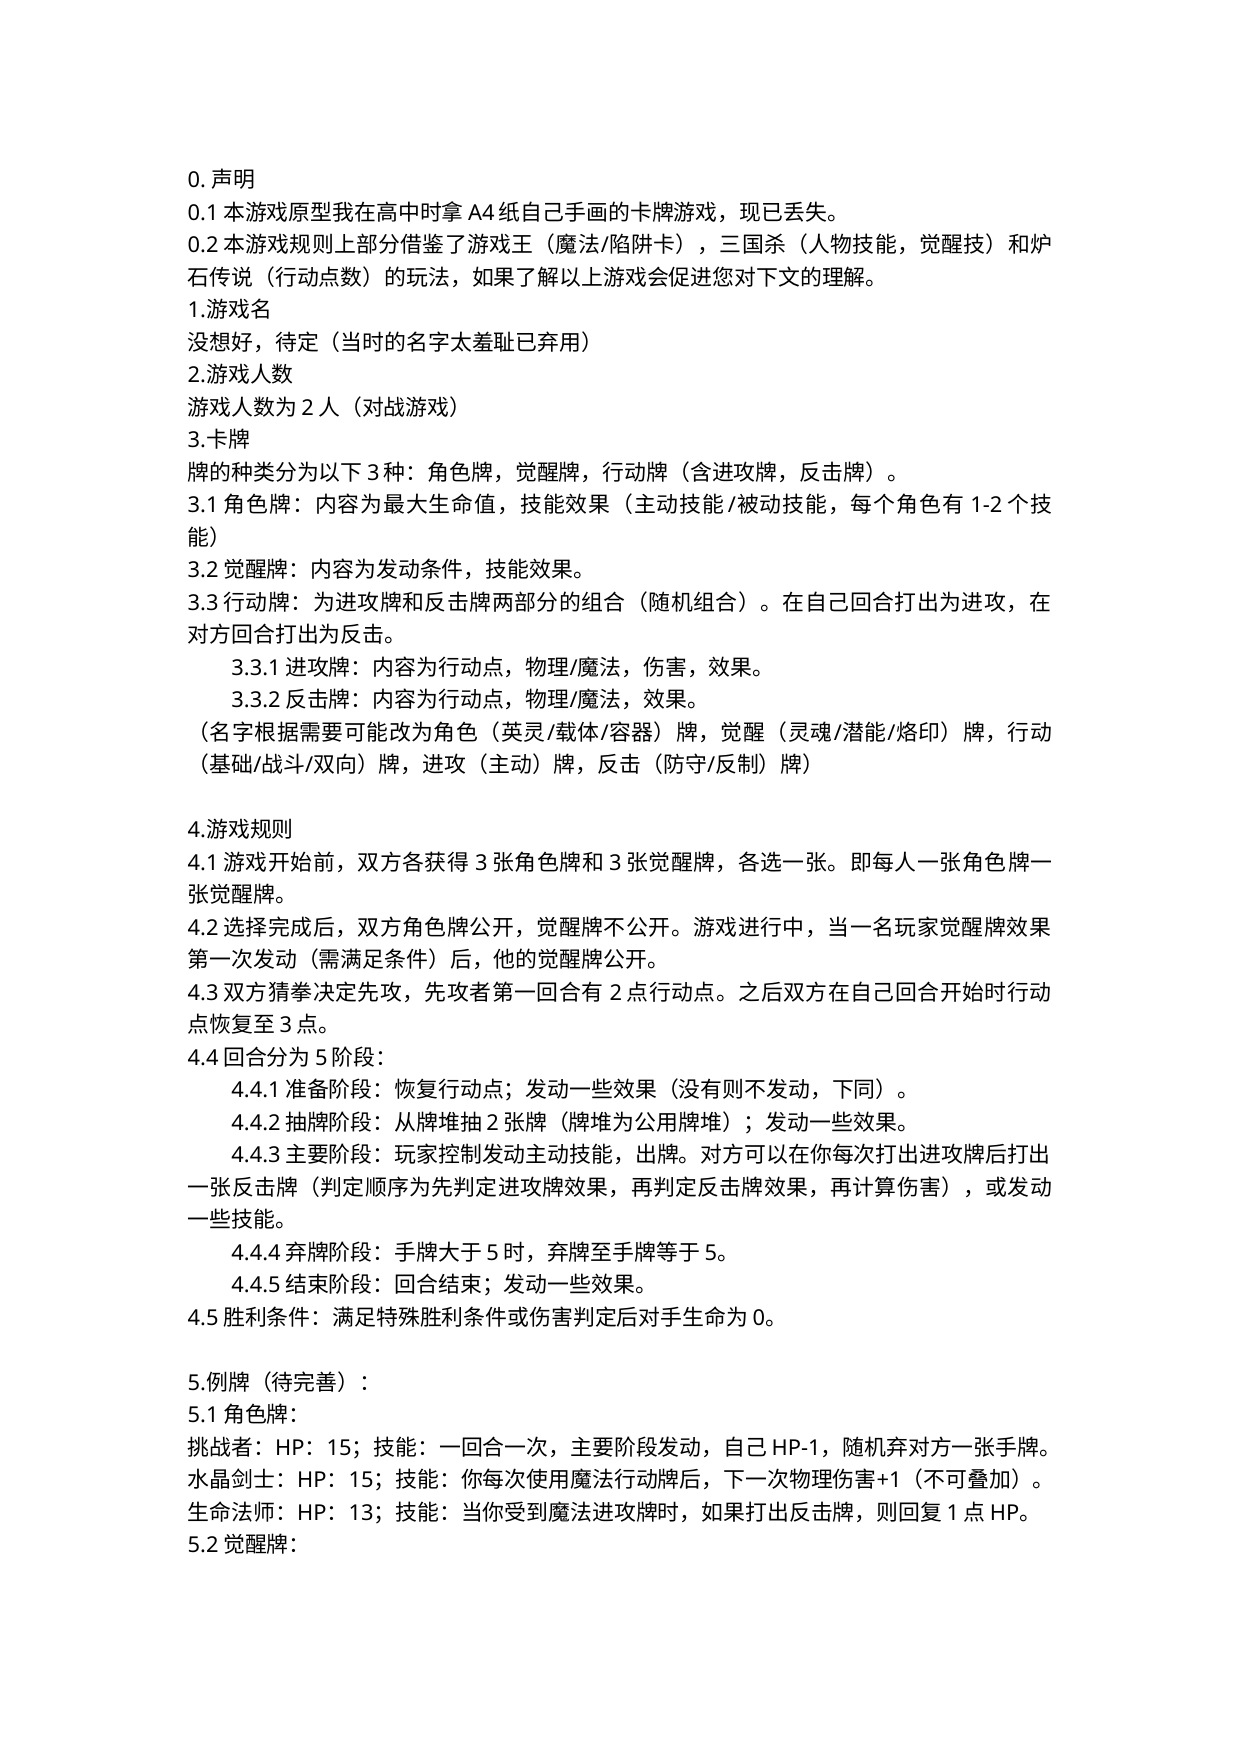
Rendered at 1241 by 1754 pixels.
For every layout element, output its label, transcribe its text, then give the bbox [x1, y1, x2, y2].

text 4.游戏规则 [187, 812, 1053, 844]
text 0.2本游戏规则上部分借鉴了游戏王（魔法/陷阱卡），三国杀（人物技能，觉醒技）和炉石传说（行动点数）的玩法，如果了解以上游戏会促进您对下文的理解。 [187, 227, 1053, 292]
text 4.3双方猜拳决定先攻，先攻者第一回合有2点行动点。之后双方在自己回合开始时行动点恢复至3点。 [187, 974, 1053, 1039]
text 3.卡牌 [187, 422, 1053, 454]
text 3.3.1进攻牌：内容为行动点，物理/魔法，伤害，效果。 [187, 649, 1053, 682]
text 3.3行动牌：为进攻牌和反击牌两部分的组合（随机组合）。在自己回合打出为进攻，在对方回合打出为反击。 [187, 584, 1053, 649]
text 没想好，待定（当时的名字太羞耻已弃用） [187, 324, 1053, 357]
text 生命法师：HP：13；技能：当你受到魔法进攻牌时，如果打出反击牌，则回复1点HP。 [187, 1494, 1053, 1527]
text 0. 声明 [187, 162, 1053, 194]
text 4.4.2抽牌阶段：从牌堆抽2张牌（牌堆为公用牌堆）；发动一些效果。 [187, 1104, 1053, 1137]
text 4.5胜利条件：满足特殊胜利条件或伤害判定后对手生命为0。 [187, 1299, 1053, 1332]
text 水晶剑士：HP：15；技能：你每次使用魔法行动牌后，下一次物理伤害+1（不可叠加）。 [187, 1462, 1053, 1494]
text 挑战者：HP：15；技能：一回合一次，主要阶段发动，自己HP-1，随机弃对方一张手牌。 [187, 1429, 1053, 1462]
text 5.2觉醒牌： [187, 1527, 1053, 1559]
text 3.2觉醒牌：内容为发动条件，技能效果。 [187, 552, 1053, 584]
text 4.4.3主要阶段：玩家控制发动主动技能，出牌。对方可以在你每次打出进攻牌后打出一张反击牌（判定顺序为先判定进攻牌效果，再判定反击牌效果，再计算伤害），或发动一些技能。 [187, 1137, 1053, 1234]
text 0.1本游戏原型我在高中时拿A4纸自己手画的卡牌游戏，现已丢失。 [187, 194, 1053, 227]
text 3.1角色牌：内容为最大生命值，技能效果（主动技能/被动技能，每个角色有1-2个技能） [187, 487, 1053, 552]
text 1.游戏名 [187, 292, 1053, 324]
text 4.4.4弃牌阶段：手牌大于5时，弃牌至手牌等于5。 [187, 1234, 1053, 1267]
text 2.游戏人数 [187, 357, 1053, 389]
text （名字根据需要可能改为角色（英灵/载体/容器）牌，觉醒（灵魂/潜能/烙印）牌，行动（基础/战斗/双向）牌，进攻（主动）牌，反击（防守/反制）牌） [187, 714, 1053, 779]
text 牌的种类分为以下3种：角色牌，觉醒牌，行动牌（含进攻牌，反击牌）。 [187, 454, 1053, 487]
text 4.2选择完成后，双方角色牌公开，觉醒牌不公开。游戏进行中，当一名玩家觉醒牌效果第一次发动（需满足条件）后，他的觉醒牌公开。 [187, 909, 1053, 974]
text 5.1角色牌： [187, 1397, 1053, 1429]
text 4.4.1准备阶段：恢复行动点；发动一些效果（没有则不发动，下同）。 [187, 1072, 1053, 1104]
text 3.3.2反击牌：内容为行动点，物理/魔法，效果。 [187, 682, 1053, 714]
text 4.4回合分为5阶段： [187, 1039, 1053, 1072]
text 游戏人数为2人（对战游戏） [187, 389, 1053, 422]
text 5.例牌（待完善）： [187, 1364, 1053, 1397]
text 4.1游戏开始前，双方各获得3张角色牌和3张觉醒牌，各选一张。即每人一张角色牌一张觉醒牌。 [187, 844, 1053, 909]
text 4.4.5结束阶段：回合结束；发动一些效果。 [187, 1267, 1053, 1299]
